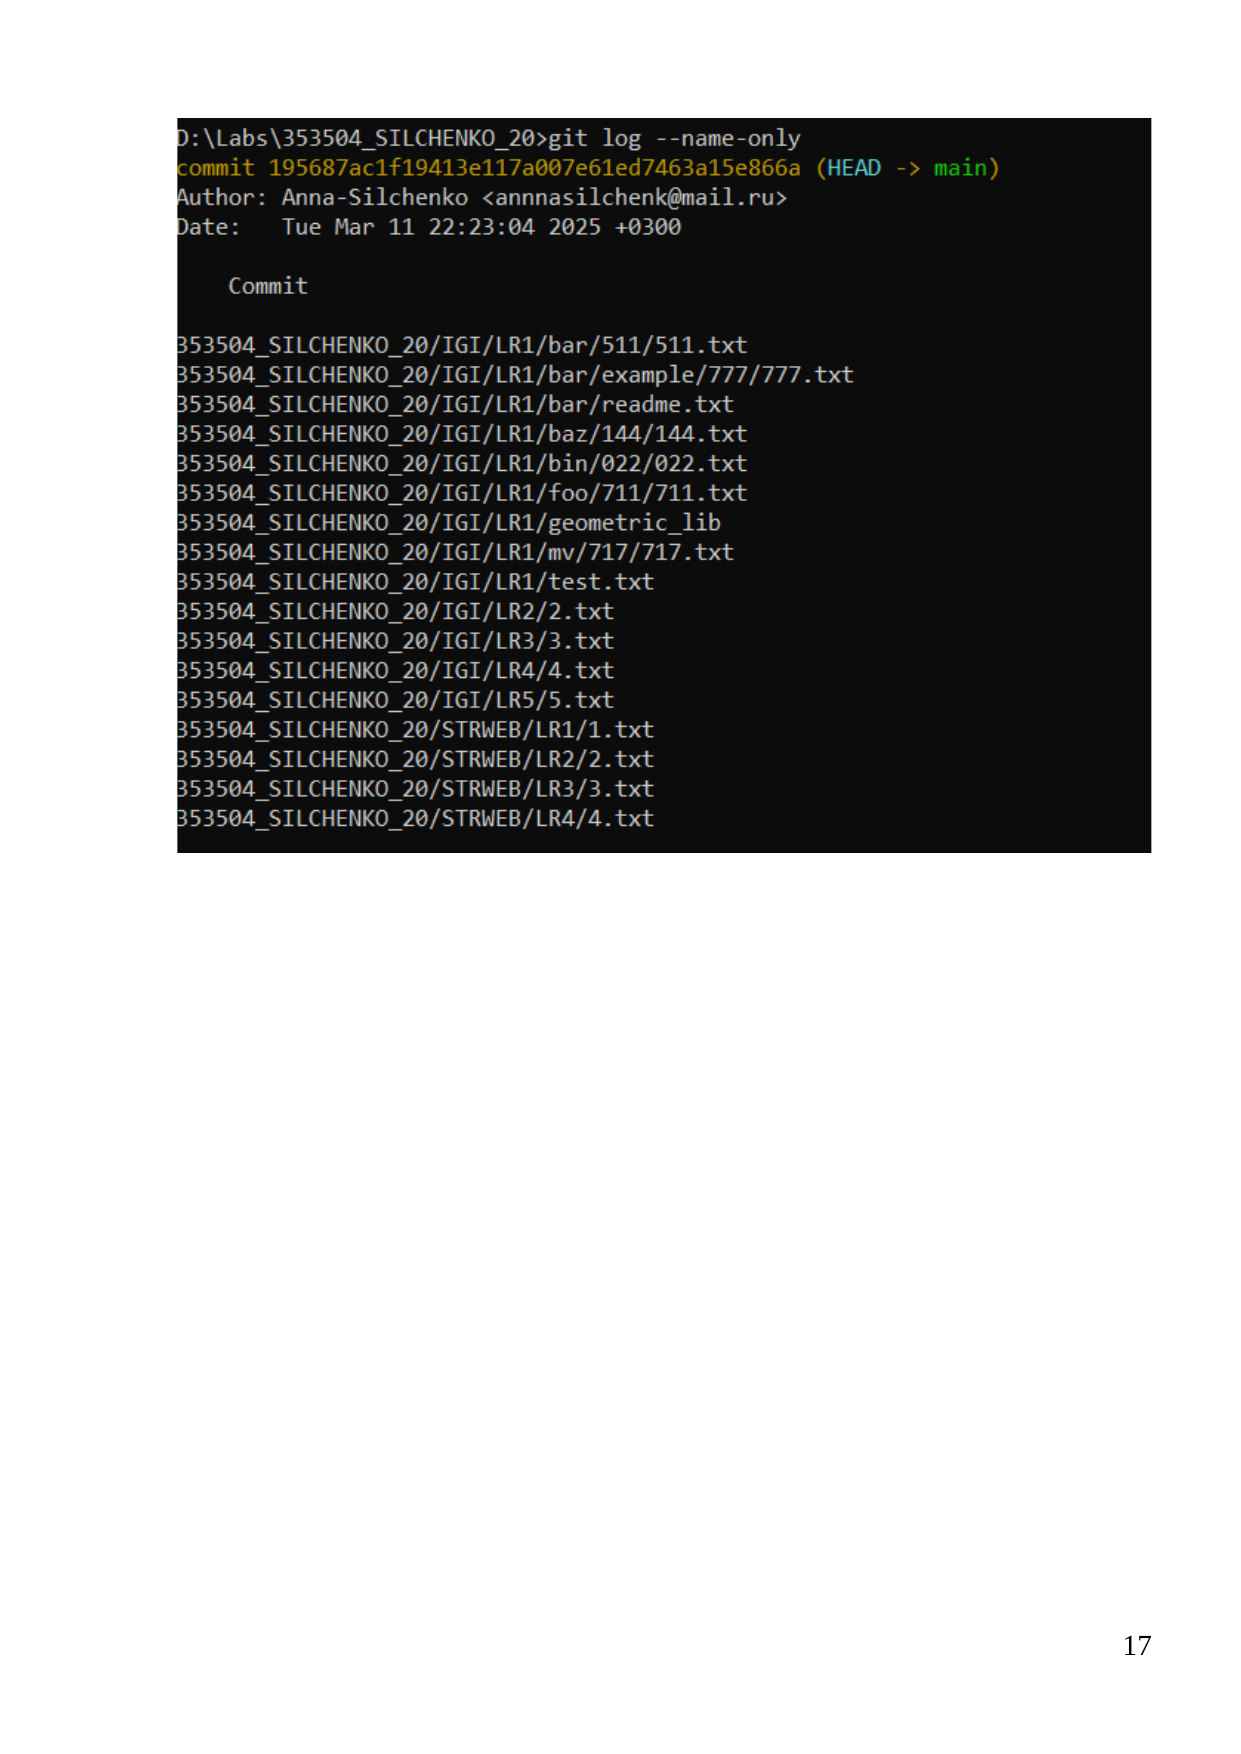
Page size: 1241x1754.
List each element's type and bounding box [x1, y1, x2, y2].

picture [177, 118, 1152, 853]
